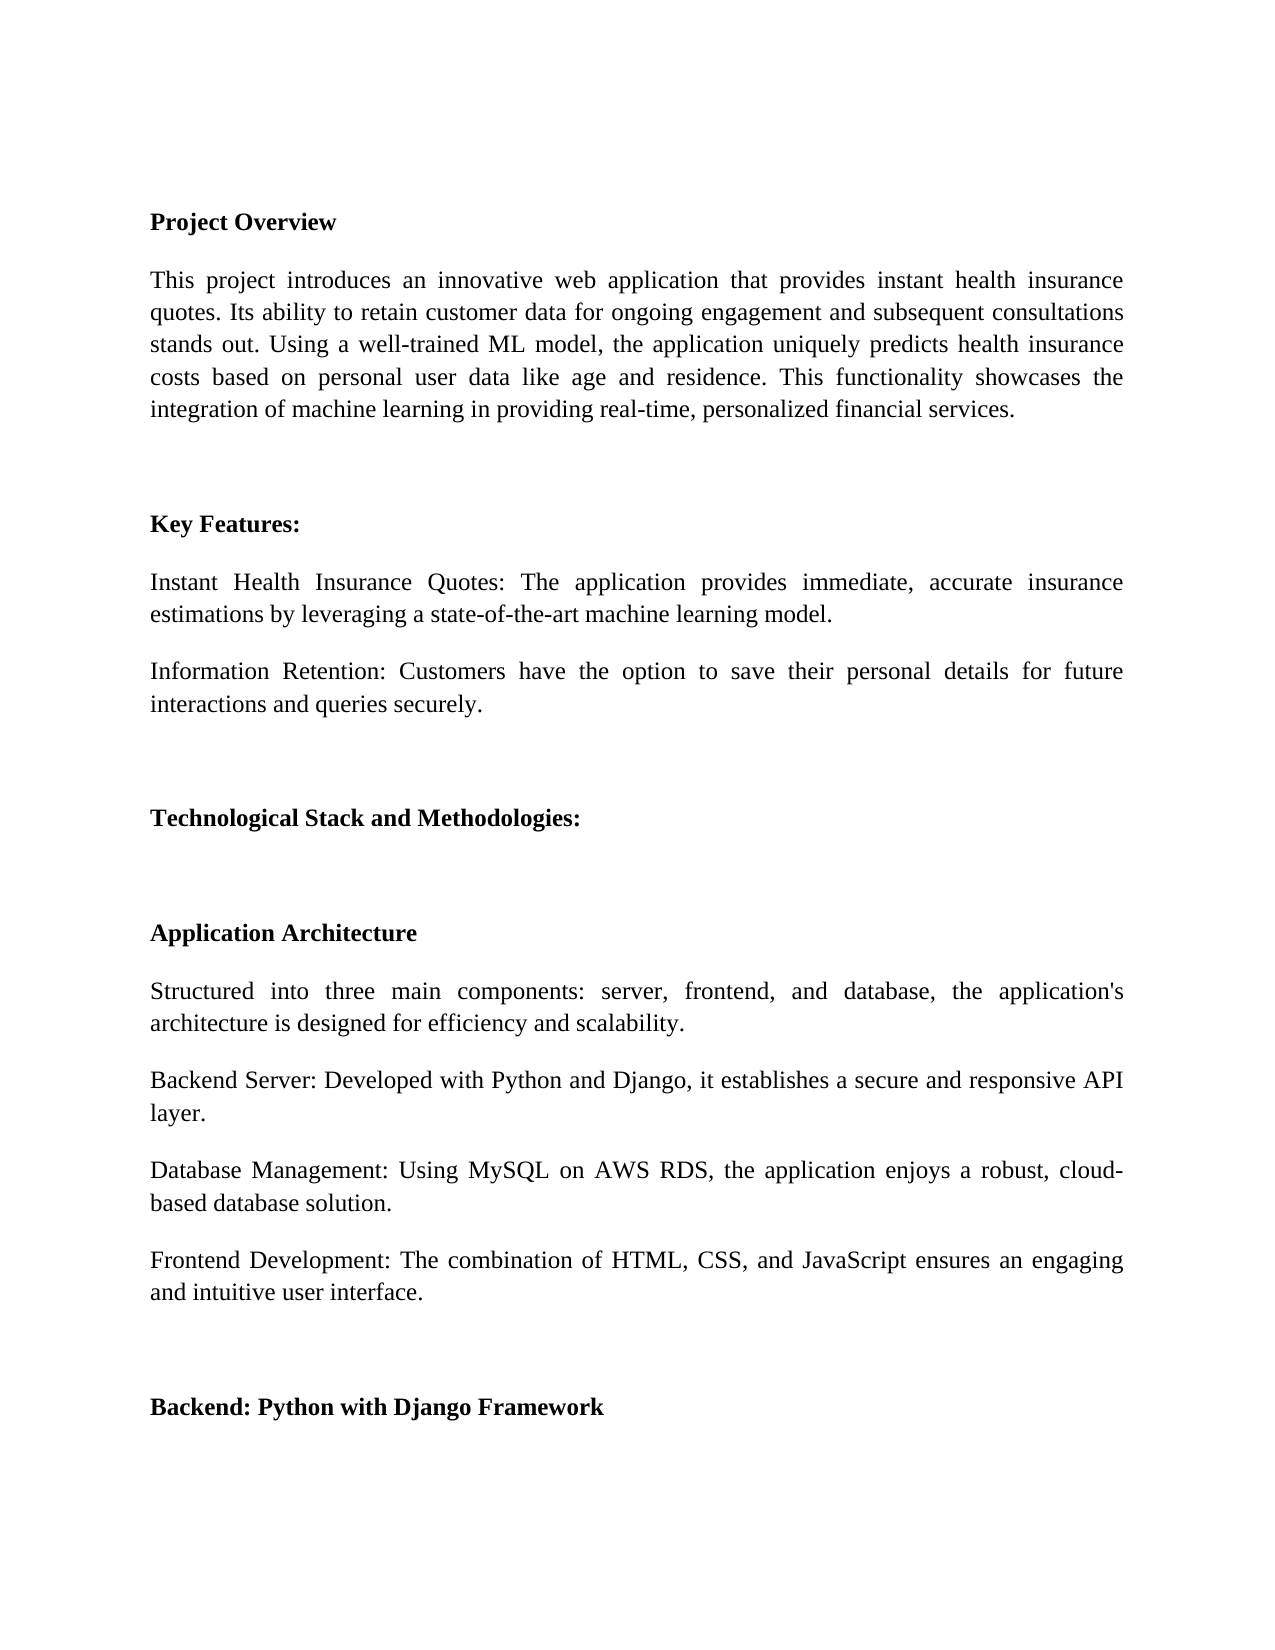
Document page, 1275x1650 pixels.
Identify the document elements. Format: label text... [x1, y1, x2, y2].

text Structured into three main components: server, frontend, and database, the application's architecture is designed for efficiency and scalability. [150, 976, 1125, 1037]
text Project Overview [150, 207, 1125, 236]
text Application Architecture [150, 918, 1125, 947]
text Backend: Python with Django Framework [150, 1392, 1125, 1421]
text Backend Server: Developed with Python and Django, it establishes a secure and responsive API layer. [150, 1066, 1125, 1127]
text Information Retention: Customers have the option to save their personal details for future interactions and queries securely. [150, 656, 1125, 717]
text Technological Stack and Methodologies: [150, 803, 1125, 832]
text Key Features: [150, 509, 1125, 538]
text Frontend Development: The combination of HTML, CSS, and JavaScript ensures an engaging and intuitive user interface. [150, 1245, 1125, 1306]
text Database Management: Using MySQL on AWS RDS, the application enjoys a robust, cloud-based database solution. [150, 1155, 1125, 1216]
text Instant Health Insurance Quotes: The application provides immediate, accurate insurance estimations by leveraging a state-of-the-art machine learning model. [150, 567, 1125, 628]
text This project introduces an innovative web application that provides instant health insurance quotes. Its ability to retain customer data for ongoing engagement and subsequent consultations stands out. Using a well-trained ML model, the application uniquely predicts health insurance costs based on personal user data like age and residence. This functionality showcases the integration of machine learning in providing real-time, personalized financial services. [150, 265, 1125, 423]
